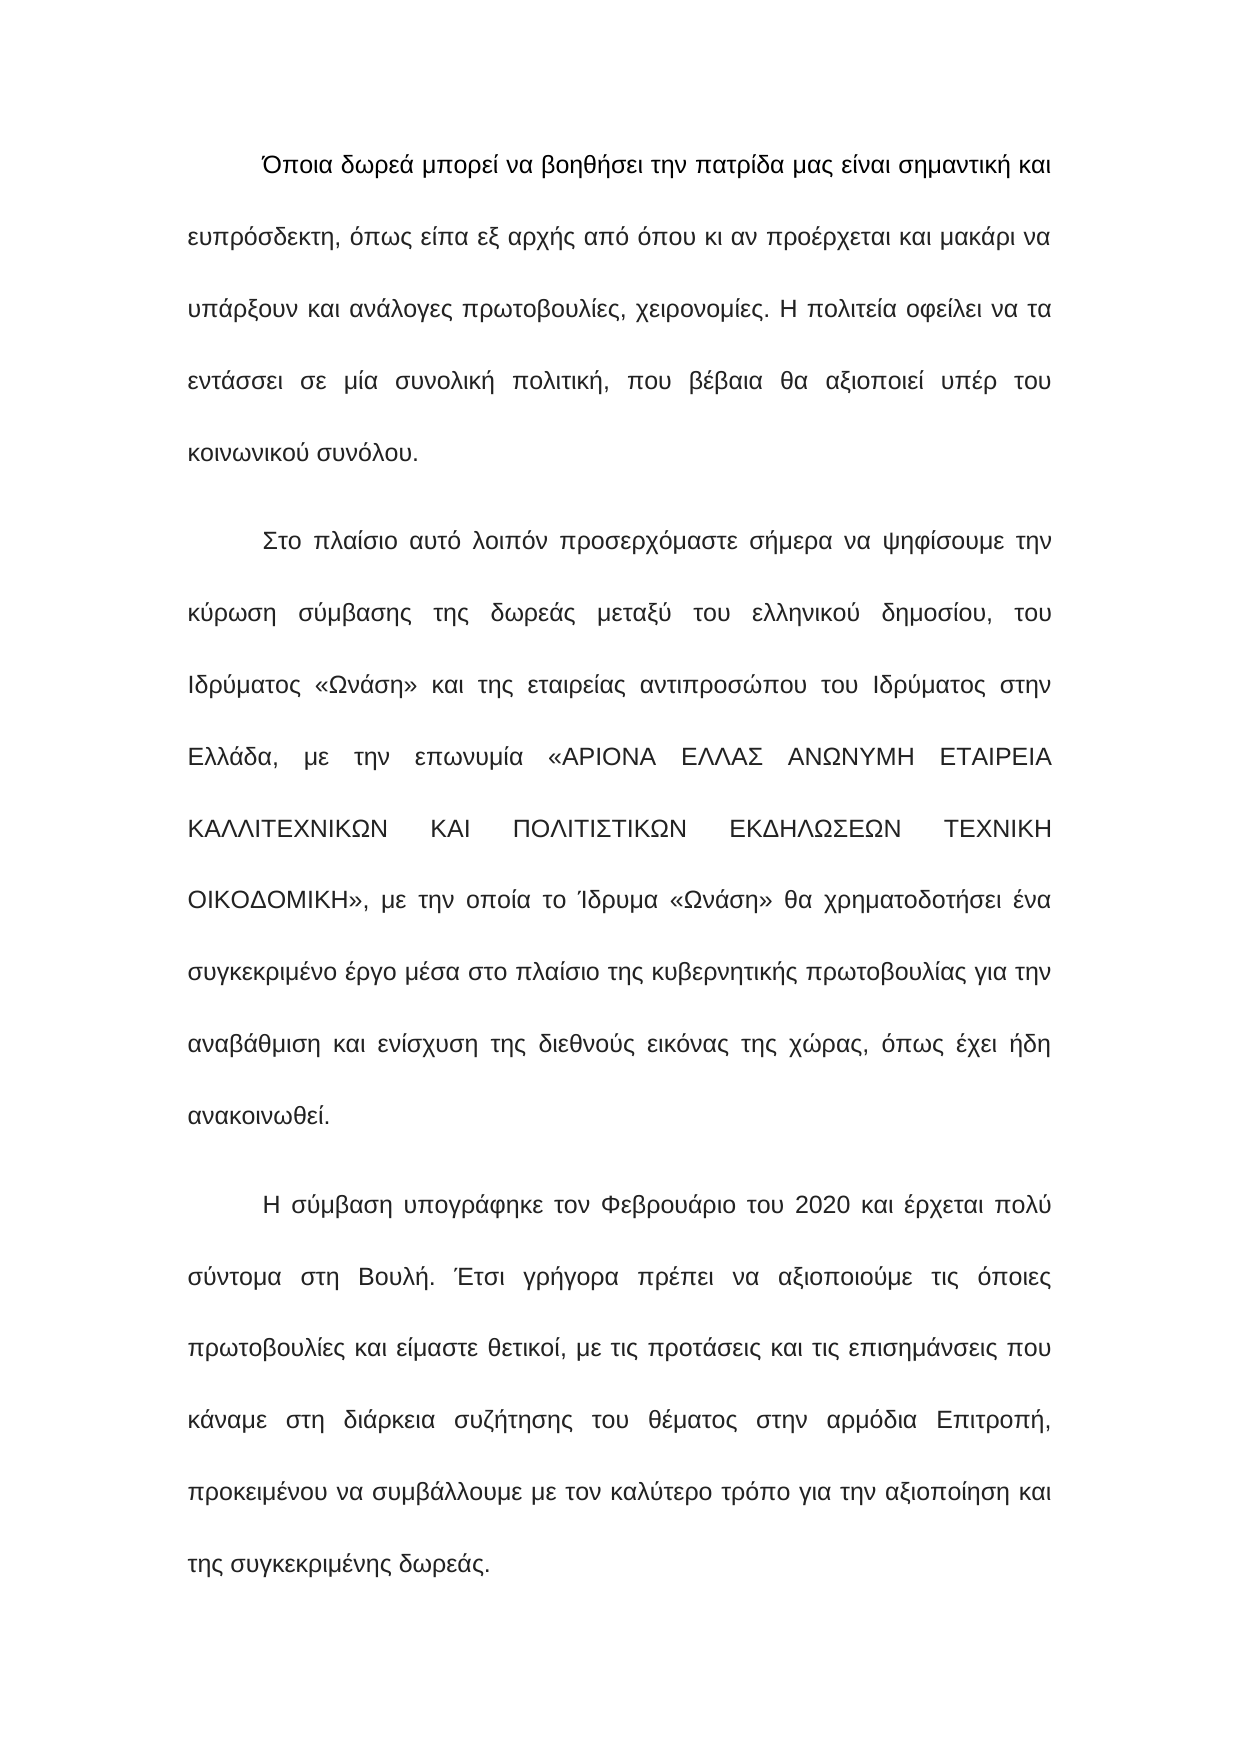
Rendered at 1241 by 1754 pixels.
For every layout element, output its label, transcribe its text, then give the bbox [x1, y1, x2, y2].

text Στο πλαίσιο αυτό λοιπόν προσερχόμαστε σήμερα να ψηφίσουμε την κύρωση σύμβασης της δωρεάς μεταξύ του ελληνικού δημοσίου, του Ιδρύματος «Ωνάση» και της εταιρείας αντιπροσώπου του Ιδρύματος στην Ελλάδα, με την επωνυμία «ΑΡΙΟΝΑ ΕΛΛΑΣ ΑΝΩΝΥΜΗ ΕΤΑΙΡΕΙΑ ΚΑΛΛΙΤΕΧΝΙΚΩΝ ΚΑΙ ΠΟΛΙΤΙΣΤΙΚΩΝ ΕΚΔΗΛΩΣΕΩΝ ΤΕΧΝΙΚΗ ΟΙΚΟΔΟΜΙΚΗ», με την οποία το Ίδρυμα «Ωνάση» θα χρηματοδοτήσει ένα συγκεκριμένο έργο μέσα στο πλαίσιο της κυβερνητικής πρωτοβουλίας για την αναβάθμιση και ενίσχυση της διεθνούς εικόνας της χώρας, όπως έχει ήδη ανακοινωθεί. [187, 526, 1053, 1130]
text Η σύμβαση υπογράφηκε τον Φεβρουάριο του 2020 και έρχεται πολύ σύντομα στη Βουλή. Έτσι γρήγορα πρέπει να αξιοποιούμε τις όποιες πρωτοβουλίες και είμαστε θετικοί, με τις προτάσεις και τις επισημάνσεις που κάναμε στη διάρκεια συζήτησης του θέματος στην αρμόδια Επιτροπή, προκειμένου να συμβάλλουμε με τον καλύτερο τρόπο για την αξιοποίηση και της συγκεκριμένης δωρεάς. [187, 1189, 1053, 1578]
text Όποια δωρεά μπορεί να βοηθήσει την πατρίδα μας είναι σημαντική και ευπρόσδεκτη, όπως είπα εξ αρχής από όπου κι αν προέρχεται και μακάρι να υπάρξουν και ανάλογες πρωτοβουλίες, χειρονομίες. Η πολιτεία οφείλει να τα εντάσσει σε μία συνολική πολιτική, που βέβαια θα αξιοποιεί υπέρ του κοινωνικού συνόλου. [187, 150, 1053, 466]
